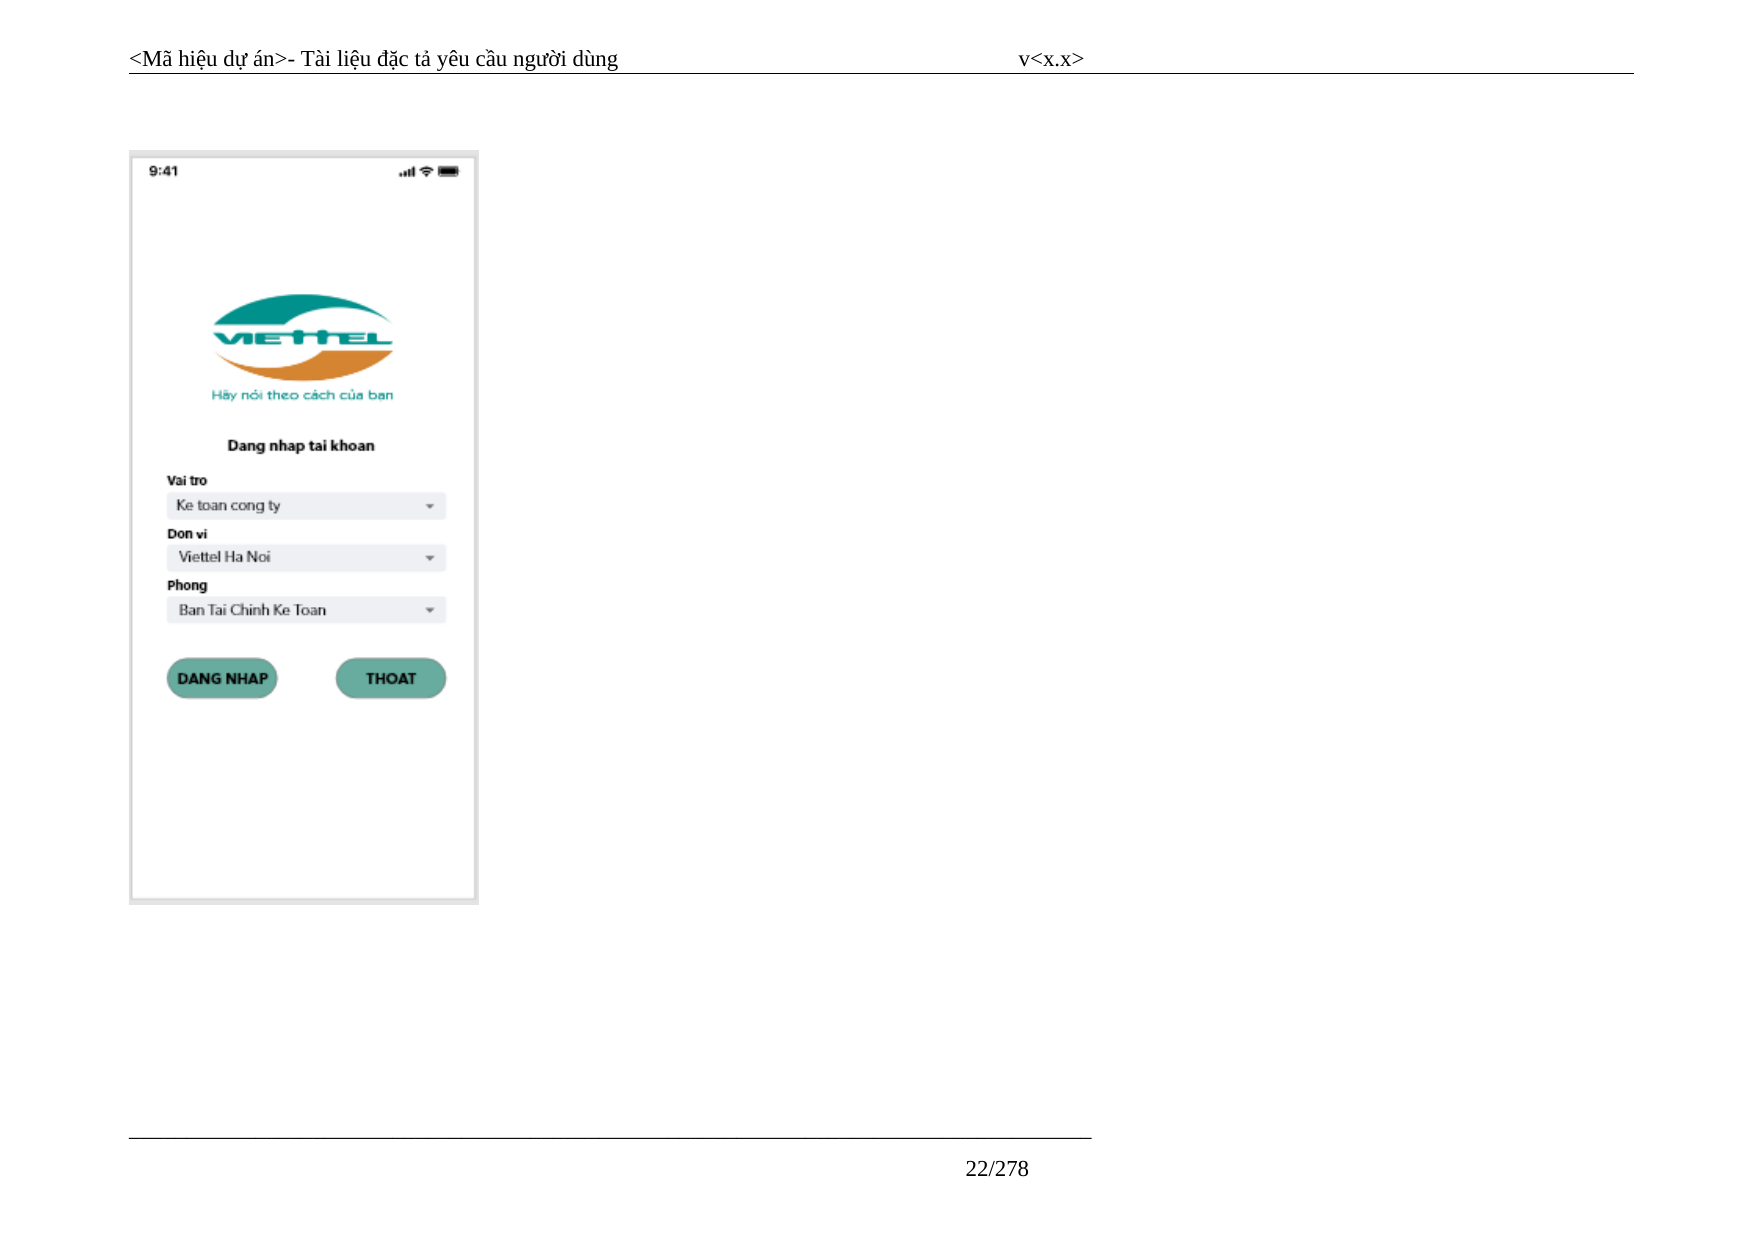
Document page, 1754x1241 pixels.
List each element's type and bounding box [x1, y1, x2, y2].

picture [128, 150, 479, 905]
